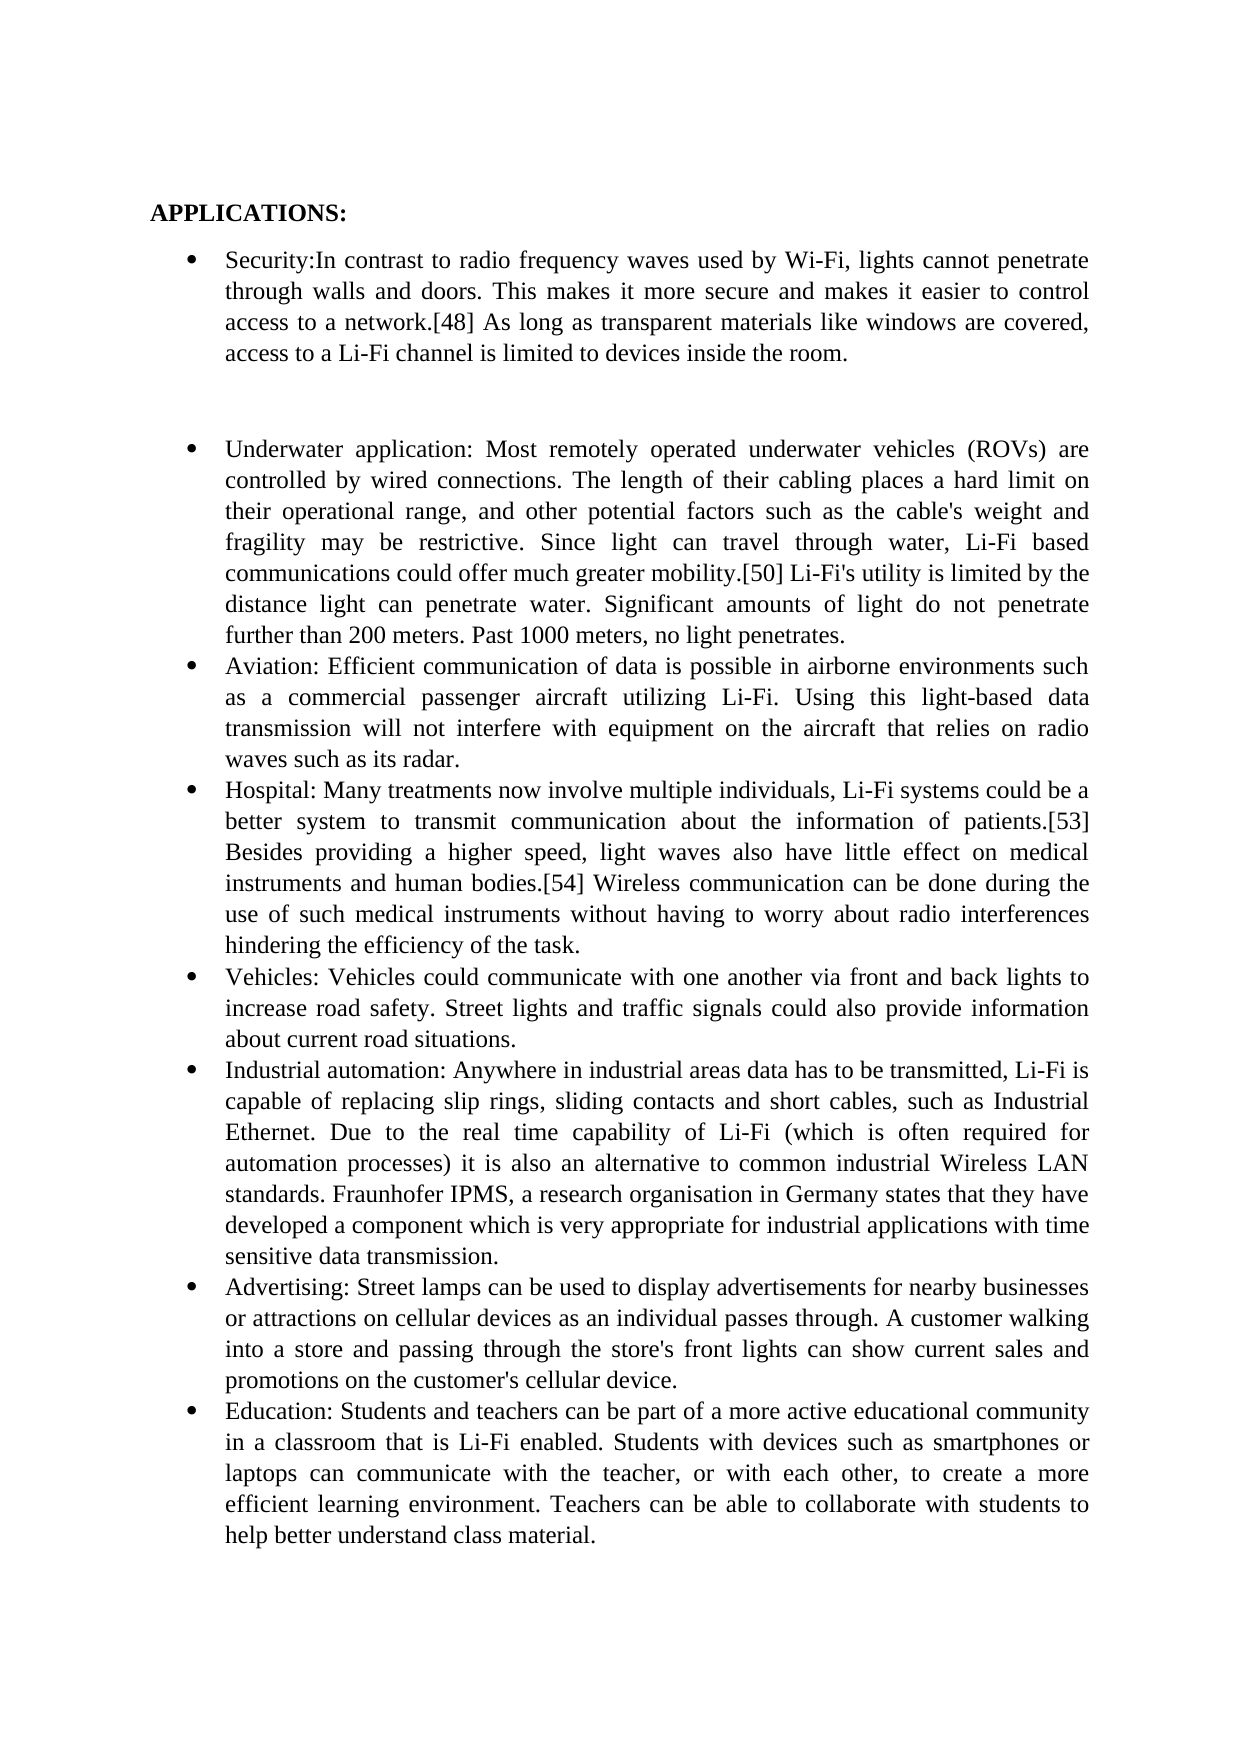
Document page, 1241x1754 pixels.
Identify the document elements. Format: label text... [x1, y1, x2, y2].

list Underwater application: Most remotely operated underwater vehicles (ROVs) are controlled by wired connections. The length of their cabling places a hard limit on their operational range, and other potential factors such as the cable's weight and fragility may be restrictive. Since light can travel through water, Li-Fi based communications could offer much greater mobility.[50] Li-Fi's utility is limited by the distance light can penetrate water. Significant amounts of light do not penetrate further than 200 meters. Past 1000 meters, no light penetrates. [187, 434, 1090, 649]
list Vehicles: Vehicles could communicate with one another via front and back lights to increase road safety. Street lights and traffic signals could also provide information about current road situations. [187, 962, 1090, 1052]
list Education: Students and teachers can be part of a more active educational community in a classroom that is Li-Fi enabled. Students with devices such as smartphones or laptops can communicate with the teacher, or with each other, to create a more efficient learning environment. Teachers can be able to collaborate with students to help better understand class material. [187, 1396, 1090, 1549]
text APPLICATIONS: [150, 198, 1090, 226]
list Advertising: Street lamps can be used to display advertisements for nearby businesses or attractions on cellular devices as an individual passes through. A customer walking into a store and passing through the store's front lights can show current sales and promotions on the customer's cellular device. [187, 1272, 1090, 1394]
list Aviation: Efficient communication of data is possible in airborne environments such as a commercial passenger aircraft utilizing Li-Fi. Using this light-based data transmission will not interfere with equipment on the aircraft that relies on radio waves such as its radar. [187, 651, 1090, 773]
list Hospital: Many treatments now involve multiple individuals, Li-Fi systems could be a better system to transmit communication about the information of patients.[53] Besides providing a higher speed, light waves also have little effect on medical instruments and human bodies.[54] Wireless communication can be done during the use of such medical instruments without having to worry about radio interferences hindering the efficiency of the task. [187, 775, 1090, 959]
list Security:In contrast to radio frequency waves used by Wi-Fi, lights cannot penetrate through walls and doors. This makes it more secure and makes it easier to control access to a network.[48] As long as transparent materials like windows are covered, access to a Li-Fi channel is limited to devices inside the room. [187, 245, 1090, 367]
list Industrial automation: Anywhere in industrial areas data has to be transmitted, Li-Fi is capable of replacing slip rings, sliding contacts and short cables, such as Industrial Ethernet. Due to the real time capability of Li-Fi (which is often required for automation processes) it is also an alternative to common industrial Wireless LAN standards. Fraunhofer IPMS, a research organisation in Germany states that they have developed a component which is very appropriate for industrial applications with time sensitive data transmission. [187, 1055, 1090, 1270]
